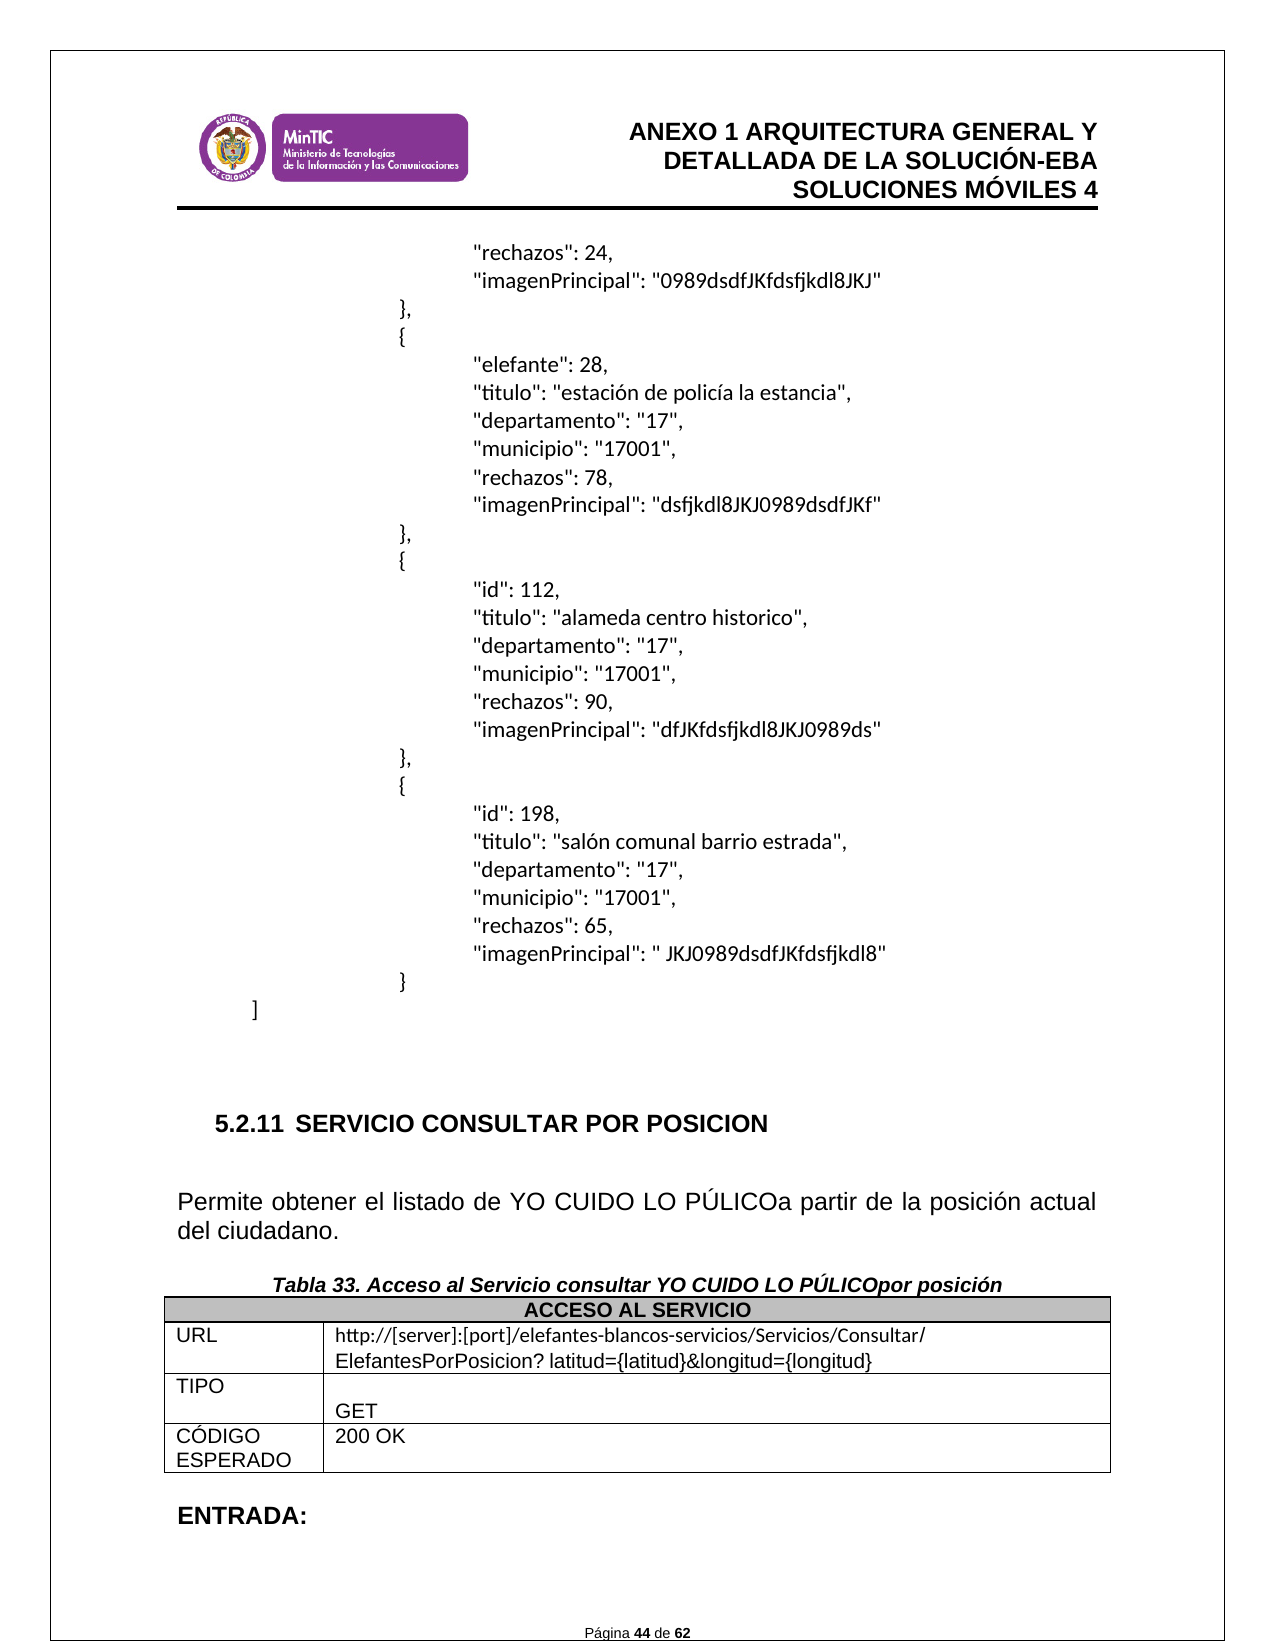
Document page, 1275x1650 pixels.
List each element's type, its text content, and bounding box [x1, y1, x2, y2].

text "departamento": "17", [398, 855, 1098, 883]
text "departamento": "17", [398, 407, 1098, 434]
text "titulo": "salón comunal barrio estrada", [177, 827, 1098, 855]
text "elefante": 28, [177, 351, 1098, 378]
text } [177, 967, 1098, 995]
table_cell http://[server]:[port]/elefantes-blancos-servicios/Servicios/Consultar/ElefantesPorPosicion? latitud={latitud}&longitud={longitud} [324, 1323, 1110, 1373]
text "titulo": "estación de policía la estancia", [177, 378, 1098, 407]
text }, [177, 294, 1098, 322]
table_cell GET [324, 1374, 1110, 1423]
text "rechazos": 24, [177, 238, 1098, 266]
text ENTRADA: [177, 1501, 1098, 1530]
text "id": 198, [177, 799, 1098, 827]
table_cell TIPO [165, 1374, 323, 1423]
table_cell URL [165, 1323, 323, 1373]
text "id": 112, [177, 575, 1098, 603]
text Permite obtener el listado de YO CUIDO LO PÚLICOa partir de la posición actual del ciudadano. [177, 1187, 1098, 1244]
text "imagenPrincipal": "dfJKfdsfjkdl8JKJ0989ds" [177, 715, 1098, 743]
picture [192, 95, 483, 184]
text "titulo": "alameda centro historico", [177, 603, 1098, 631]
text "rechazos": 65, [177, 911, 1098, 939]
text "municipio": "17001", [177, 434, 1098, 463]
text { [177, 322, 1098, 351]
table_cell CÓDIGO ESPERADO [165, 1424, 323, 1472]
table_cell 200 OK [324, 1424, 1110, 1472]
text ] [177, 995, 1098, 1023]
text "imagenPrincipal": "dsfjkdl8JKJ0989dsdfJKf" [177, 491, 1098, 519]
list SERVICIO CONSULTAR POR POSICION [214, 1109, 1098, 1138]
text "municipio": "17001", [177, 883, 1098, 911]
text }, [177, 519, 1098, 547]
text "imagenPrincipal": " JKJ0989dsdfJKfdsfjkdl8" [177, 939, 1098, 967]
text }, [177, 743, 1098, 771]
text "municipio": "17001", [177, 659, 1098, 687]
table_header ACCESO AL SERVICIO [165, 1298, 1110, 1321]
text { [177, 771, 1098, 799]
text "rechazos": 78, [177, 463, 1098, 491]
text "imagenPrincipal": "0989dsdfJKfdsfjkdl8JKJ" [177, 266, 1098, 294]
text "rechazos": 90, [177, 687, 1098, 715]
text "departamento": "17", [398, 631, 1098, 659]
text { [177, 547, 1098, 575]
